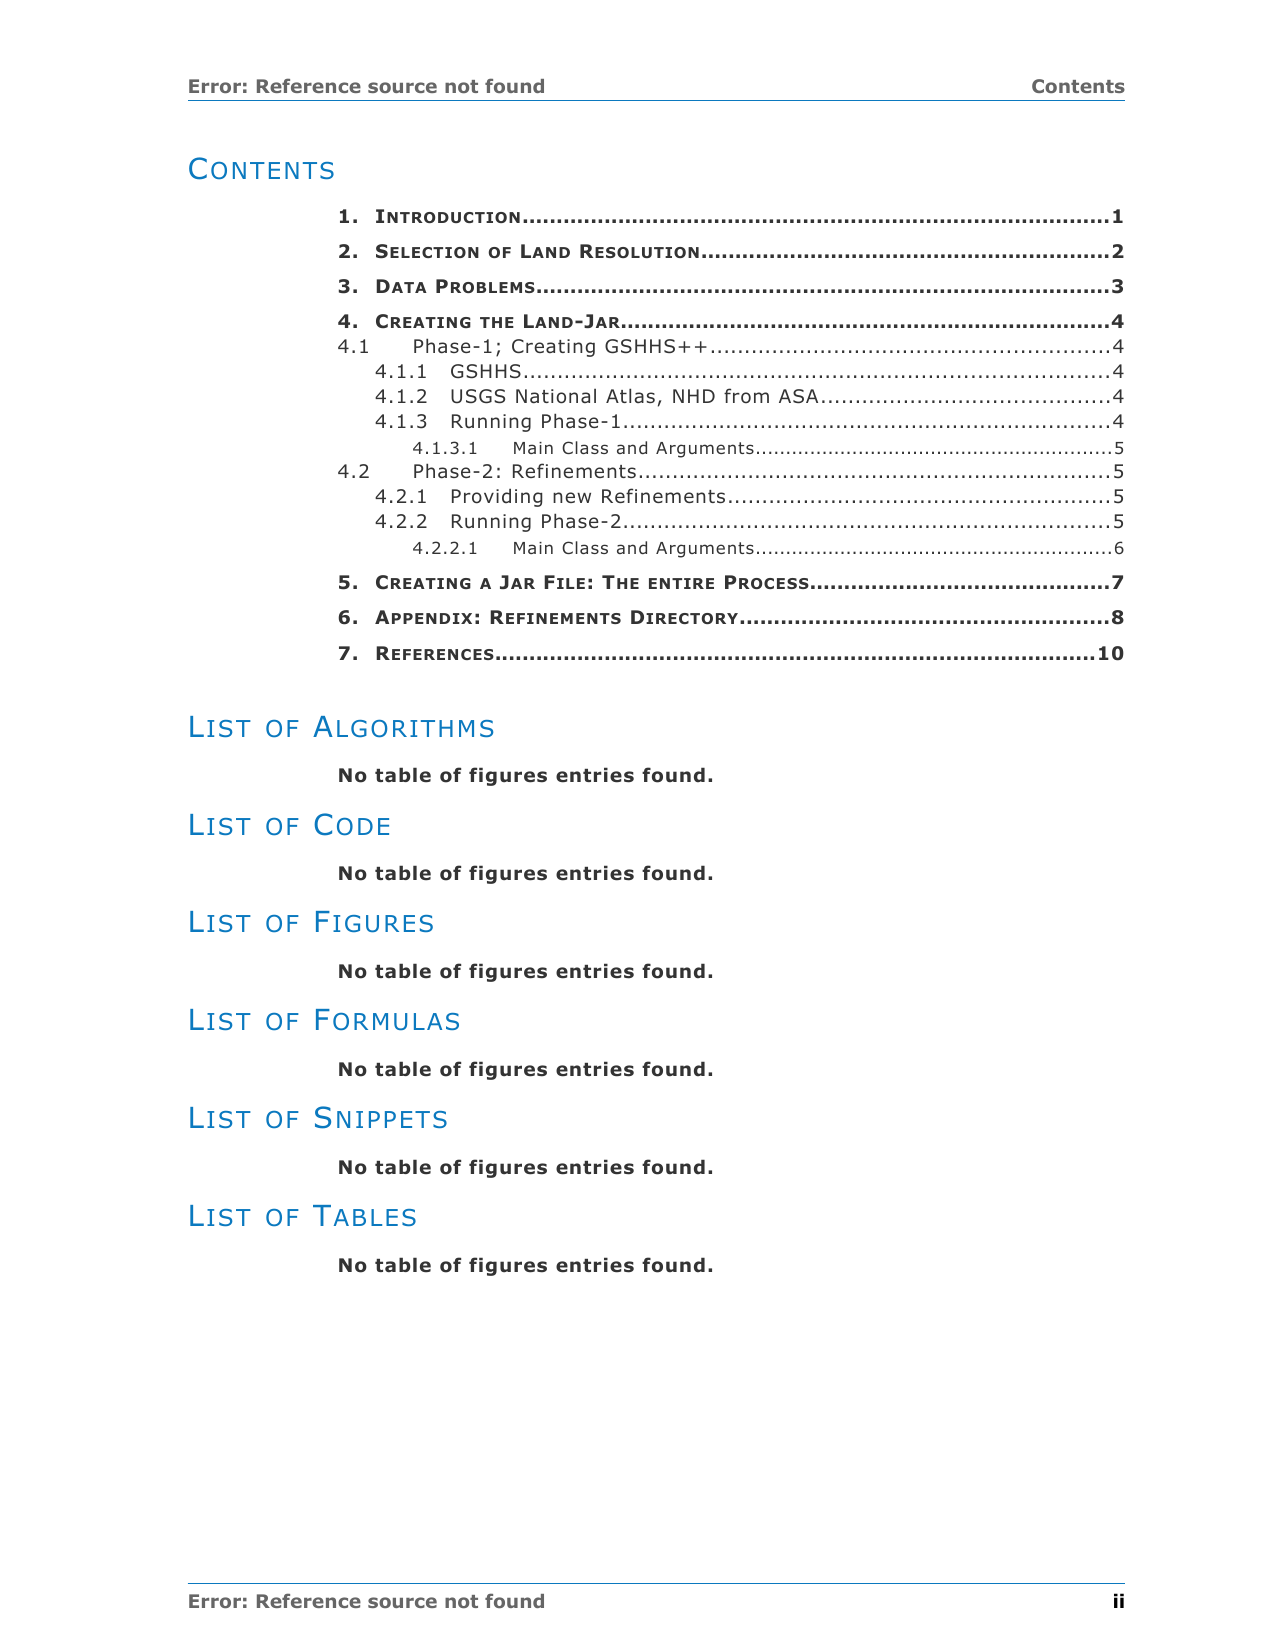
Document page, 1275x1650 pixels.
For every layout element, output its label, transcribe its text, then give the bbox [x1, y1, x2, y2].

text 4.1.3 Running Phase-1 4 [375, 408, 1087, 433]
text 4.2.1 Providing new Refinements 5 [375, 483, 1087, 508]
text 5. Creating a Jar File: The entire Process 7 [337, 570, 1087, 593]
text 3. Data Problems 3 [337, 275, 1087, 298]
text 2. Selection of Land Resolution 2 [337, 239, 1087, 262]
text List of Algorithms [187, 708, 1125, 743]
text No table of figures entries found. [337, 1153, 1125, 1178]
text 4.1.3.1 Main Class and Arguments 5 [412, 433, 1087, 458]
text 7. References 10 [337, 641, 1087, 664]
text 1. Introduction 1 [337, 204, 1087, 227]
text List of Snippets [187, 1099, 1125, 1135]
text 6. Appendix: Refinements Directory 8 [337, 606, 1087, 628]
text 4.1.1 GSHHS 4 [375, 358, 1087, 383]
text List of Code [187, 806, 1125, 841]
text No table of figures entries found. [337, 1056, 1125, 1081]
text No table of figures entries found. [337, 762, 1125, 787]
text No table of figures entries found. [337, 958, 1125, 983]
text No table of figures entries found. [337, 860, 1125, 885]
text No table of figures entries found. [337, 1251, 1125, 1276]
text 4.2.2 Running Phase-2 5 [375, 508, 1087, 533]
text 4. Creating the Land-Jar 4 [337, 310, 1087, 333]
text 4.1 Phase-1; Creating GSHHS++ 4 [337, 333, 1087, 358]
text List of Figures [187, 903, 1125, 939]
text 4.2 Phase-2: Refinements 5 [337, 458, 1087, 483]
text List of Formulas [187, 1001, 1125, 1037]
text List of Tables [187, 1197, 1125, 1233]
text 4.2.2.1 Main Class and Arguments 6 [412, 533, 1087, 558]
text 4.1.2 USGS National Atlas, NHD from ASA 4 [375, 383, 1087, 408]
text Contents [187, 150, 1125, 185]
